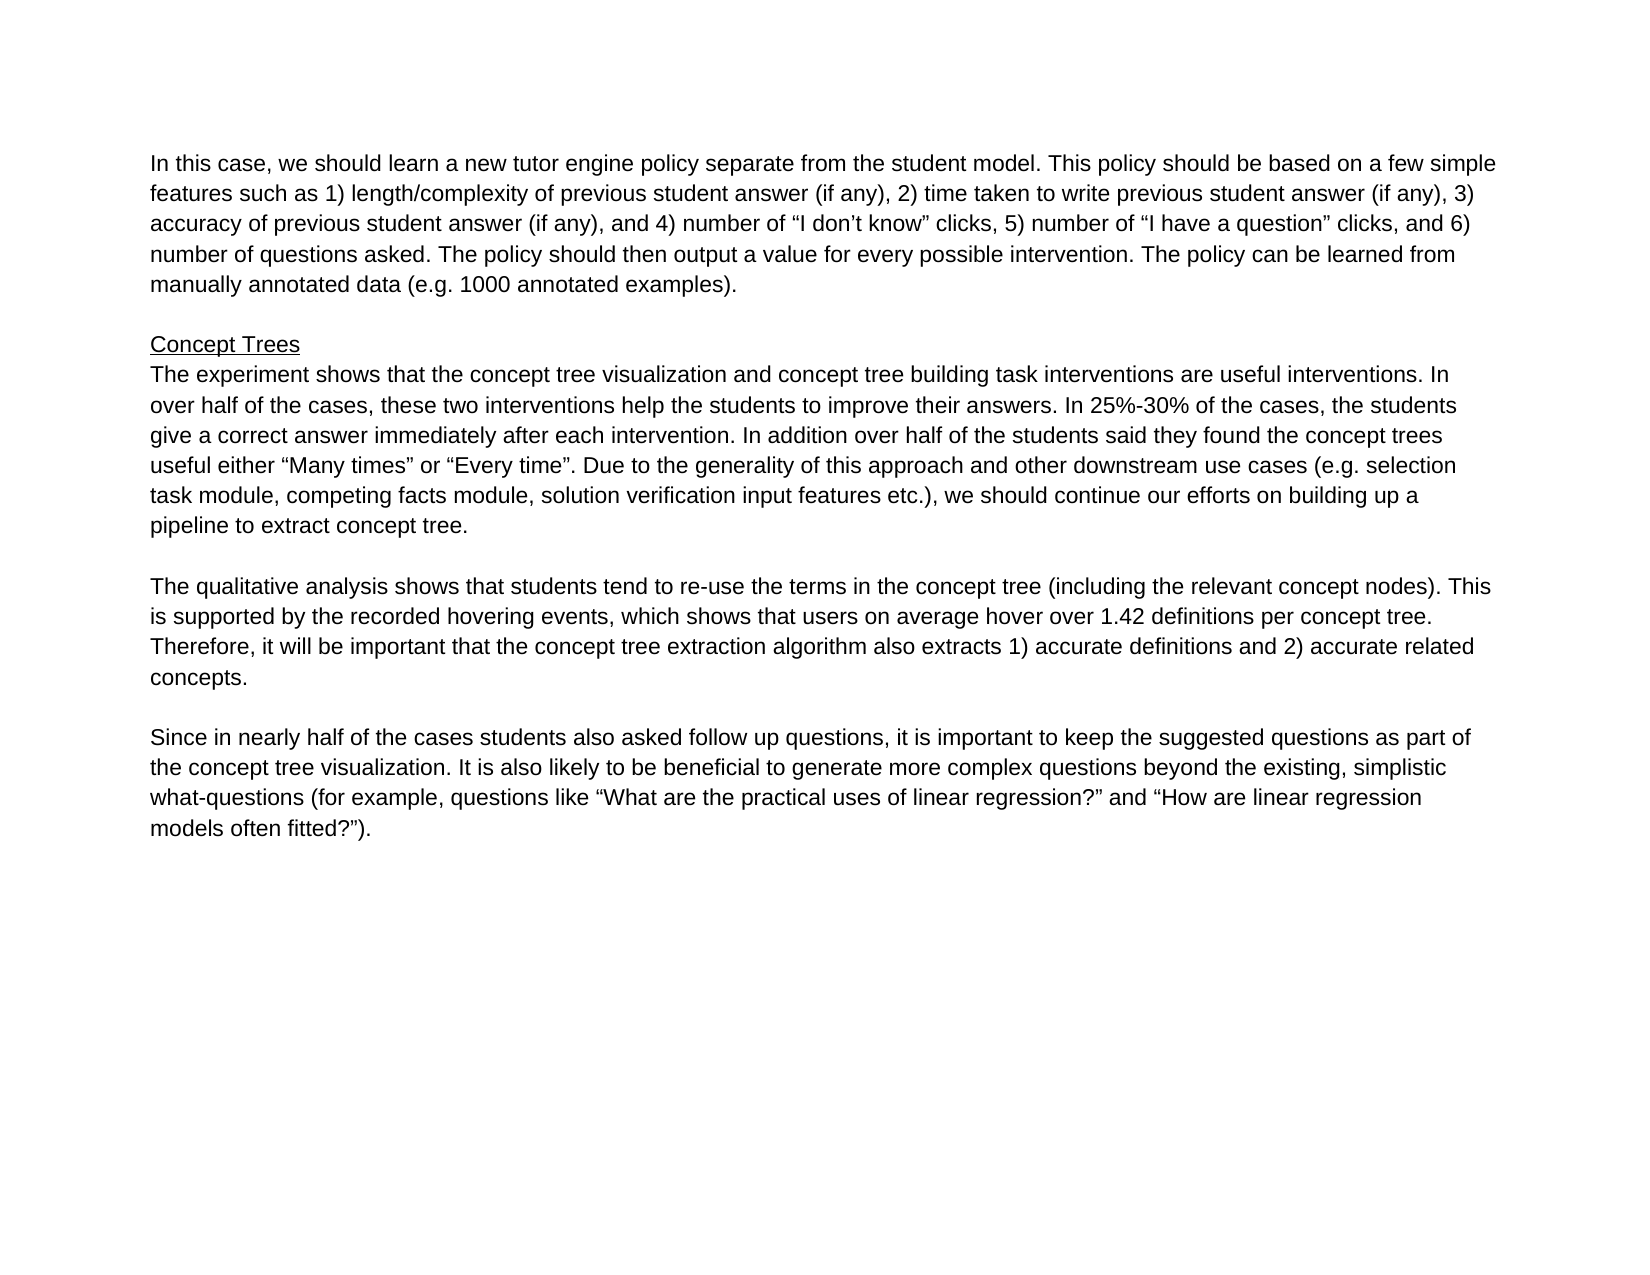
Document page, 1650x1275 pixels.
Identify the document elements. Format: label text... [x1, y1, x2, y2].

text Concept Trees [150, 331, 1500, 358]
text In this case, we should learn a new tutor engine policy separate from the student model. This policy should be based on a few simple features such as 1) length/complexity of previous student answer (if any), 2) time taken to write previous student answer (if any), 3) accuracy of previous student answer (if any), and 4) number of “I don’t know” clicks, 5) number of “I have a question” clicks, and 6) number of questions asked. The policy should then output a value for every possible intervention. The policy can be learned from manually annotated data (e.g. 1000 annotated examples). [150, 150, 1500, 297]
text Since in nearly half of the cases students also asked follow up questions, it is important to keep the suggested questions as part of the concept tree visualization. It is also likely to be beneficial to generate more complex questions beyond the existing, simplistic what-questions (for example, questions like “What are the practical uses of linear regression?” and “How are linear regression models often fitted?”). [150, 724, 1500, 841]
text The experiment shows that the concept tree visualization and concept tree building task interventions are useful interventions. In over half of the cases, these two interventions help the students to improve their answers. In 25%-30% of the cases, the students give a correct answer immediately after each intervention. In addition over half of the students said they found the concept trees useful either “Many times” or “Every time”. Due to the generality of this approach and other downstream use cases (e.g. selection task module, competing facts module, solution verification input features etc.), we should continue our efforts on building up a pipeline to extract concept tree. [150, 361, 1500, 539]
text The qualitative analysis shows that students tend to re-use the terms in the concept tree (including the relevant concept nodes). This is supported by the recorded hovering events, which shows that users on average hover over 1.42 definitions per concept tree. Therefore, it will be important that the concept tree extraction algorithm also extracts 1) accurate definitions and 2) accurate related concepts. [150, 573, 1500, 690]
